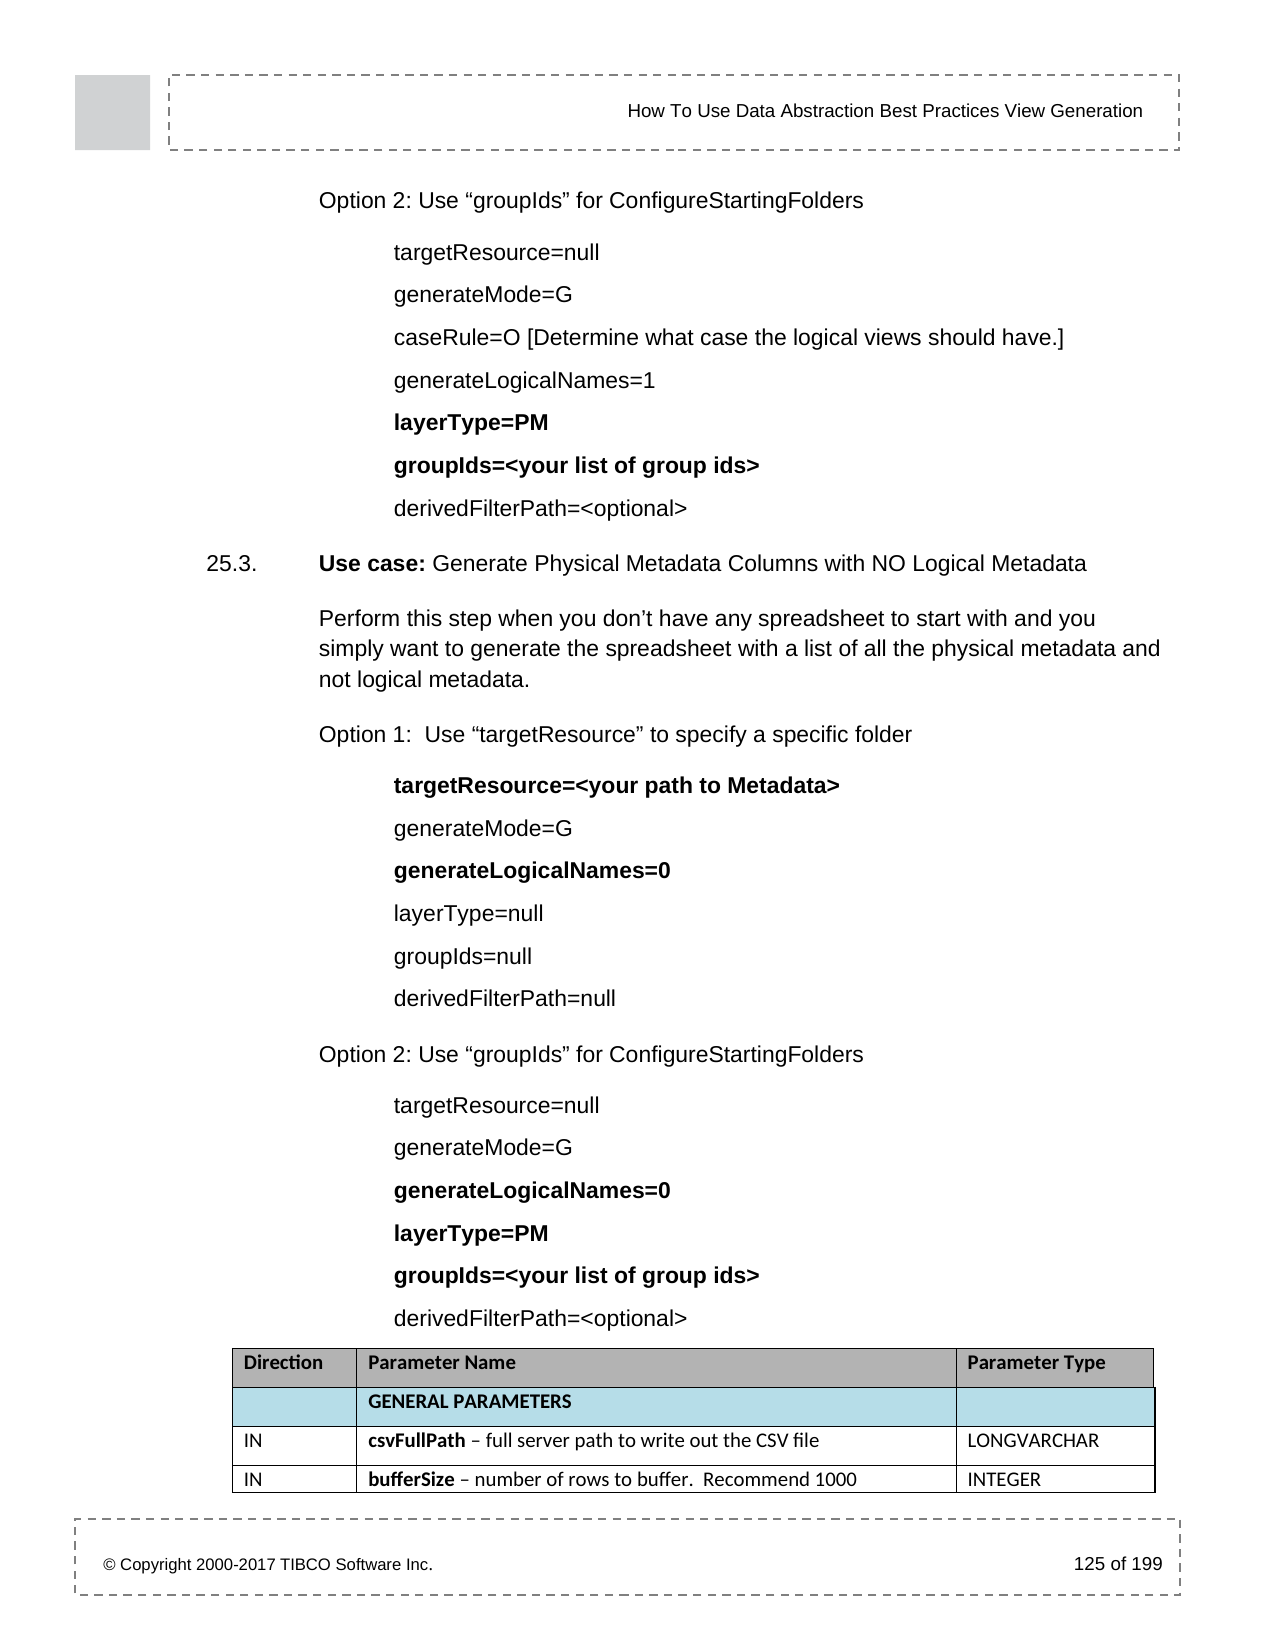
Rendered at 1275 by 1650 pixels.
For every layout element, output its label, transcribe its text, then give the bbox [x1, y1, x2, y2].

text Perform this step when you don’t have any spreadsheet to start with and you simply want to generate the spreadsheet with a list of all the physical metadata and not logical metadata. [319, 605, 1161, 692]
list Use case: Generate Physical Metadata Columns with NO Logical Metadata [206, 550, 1161, 576]
text targetResource=null [394, 238, 1161, 265]
text layerType=null [394, 900, 1161, 926]
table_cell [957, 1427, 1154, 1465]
text derivedFilterPath=<optional> [394, 495, 1161, 521]
text Option 2: Use “groupIds” for ConfigureStartingFolders [319, 1041, 1161, 1067]
text generateMode=G [394, 1134, 1161, 1161]
text derivedFilterPath=<optional> [394, 1305, 1161, 1332]
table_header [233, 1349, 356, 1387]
text generateLogicalNames=1 [394, 367, 1161, 393]
text targetResource=null [394, 1092, 1161, 1118]
text layerType=PM [394, 409, 1161, 436]
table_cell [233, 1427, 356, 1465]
text generateLogicalNames=0 [394, 1177, 1161, 1203]
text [394, 324, 1161, 350]
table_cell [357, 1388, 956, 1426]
text targetResource=<your path to Metadata> [394, 772, 1161, 798]
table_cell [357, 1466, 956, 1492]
text derivedFilterPath=null [394, 985, 1161, 1012]
text groupIds=<your list of group ids> [394, 452, 1161, 478]
text generateMode=G [394, 281, 1161, 308]
text groupIds=null [394, 943, 1161, 969]
text generateMode=G [394, 814, 1161, 841]
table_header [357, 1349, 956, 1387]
text layerType=PM [394, 1220, 1161, 1246]
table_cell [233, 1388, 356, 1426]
text Option 1: Use “targetResource” to specify a specific folder [319, 721, 1161, 747]
text Option 2: Use “groupIds” for ConfigureStartingFolders [319, 187, 1161, 214]
text generateLogicalNames=0 [394, 857, 1161, 884]
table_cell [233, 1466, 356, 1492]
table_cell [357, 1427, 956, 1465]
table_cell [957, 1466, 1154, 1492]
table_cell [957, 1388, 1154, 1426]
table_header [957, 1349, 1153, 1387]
text groupIds=<your list of group ids> [394, 1262, 1161, 1289]
